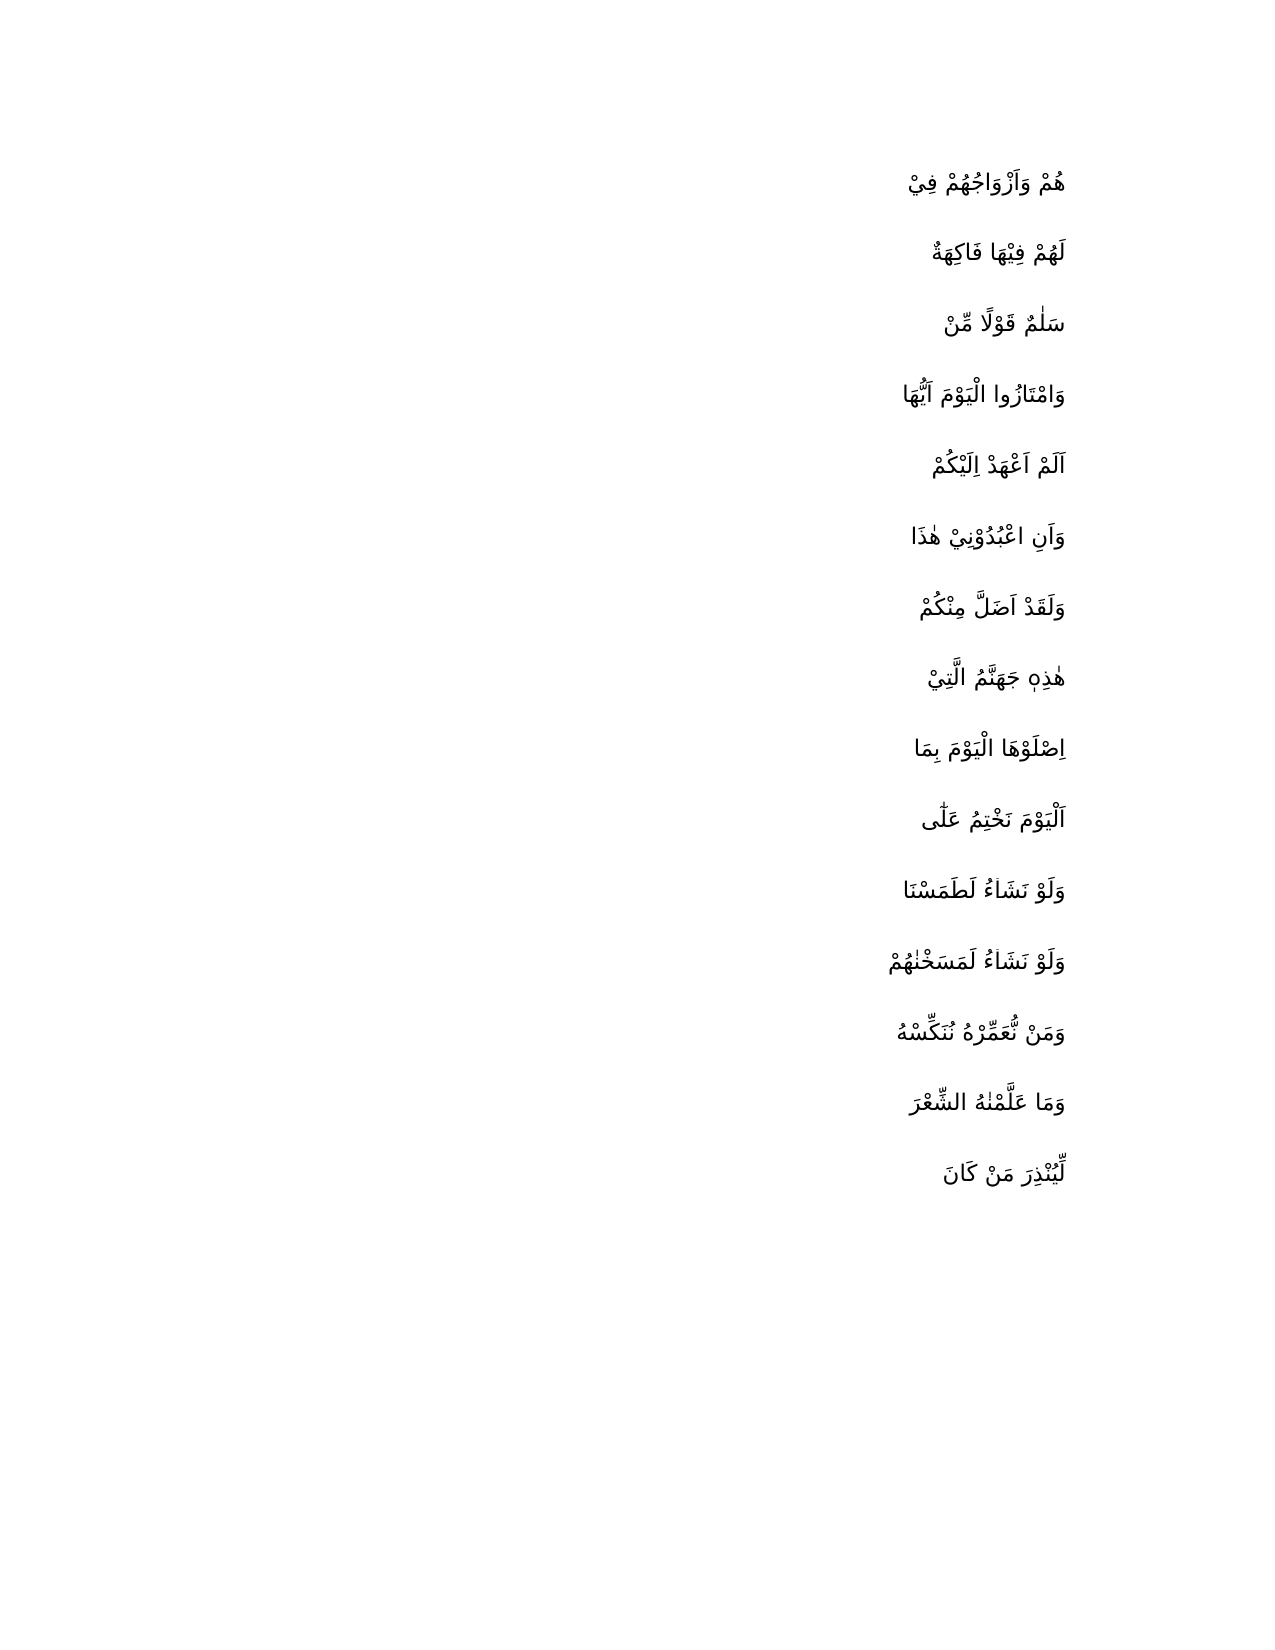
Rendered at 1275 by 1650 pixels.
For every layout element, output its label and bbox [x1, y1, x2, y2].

table_cell [176, 150, 1076, 1212]
